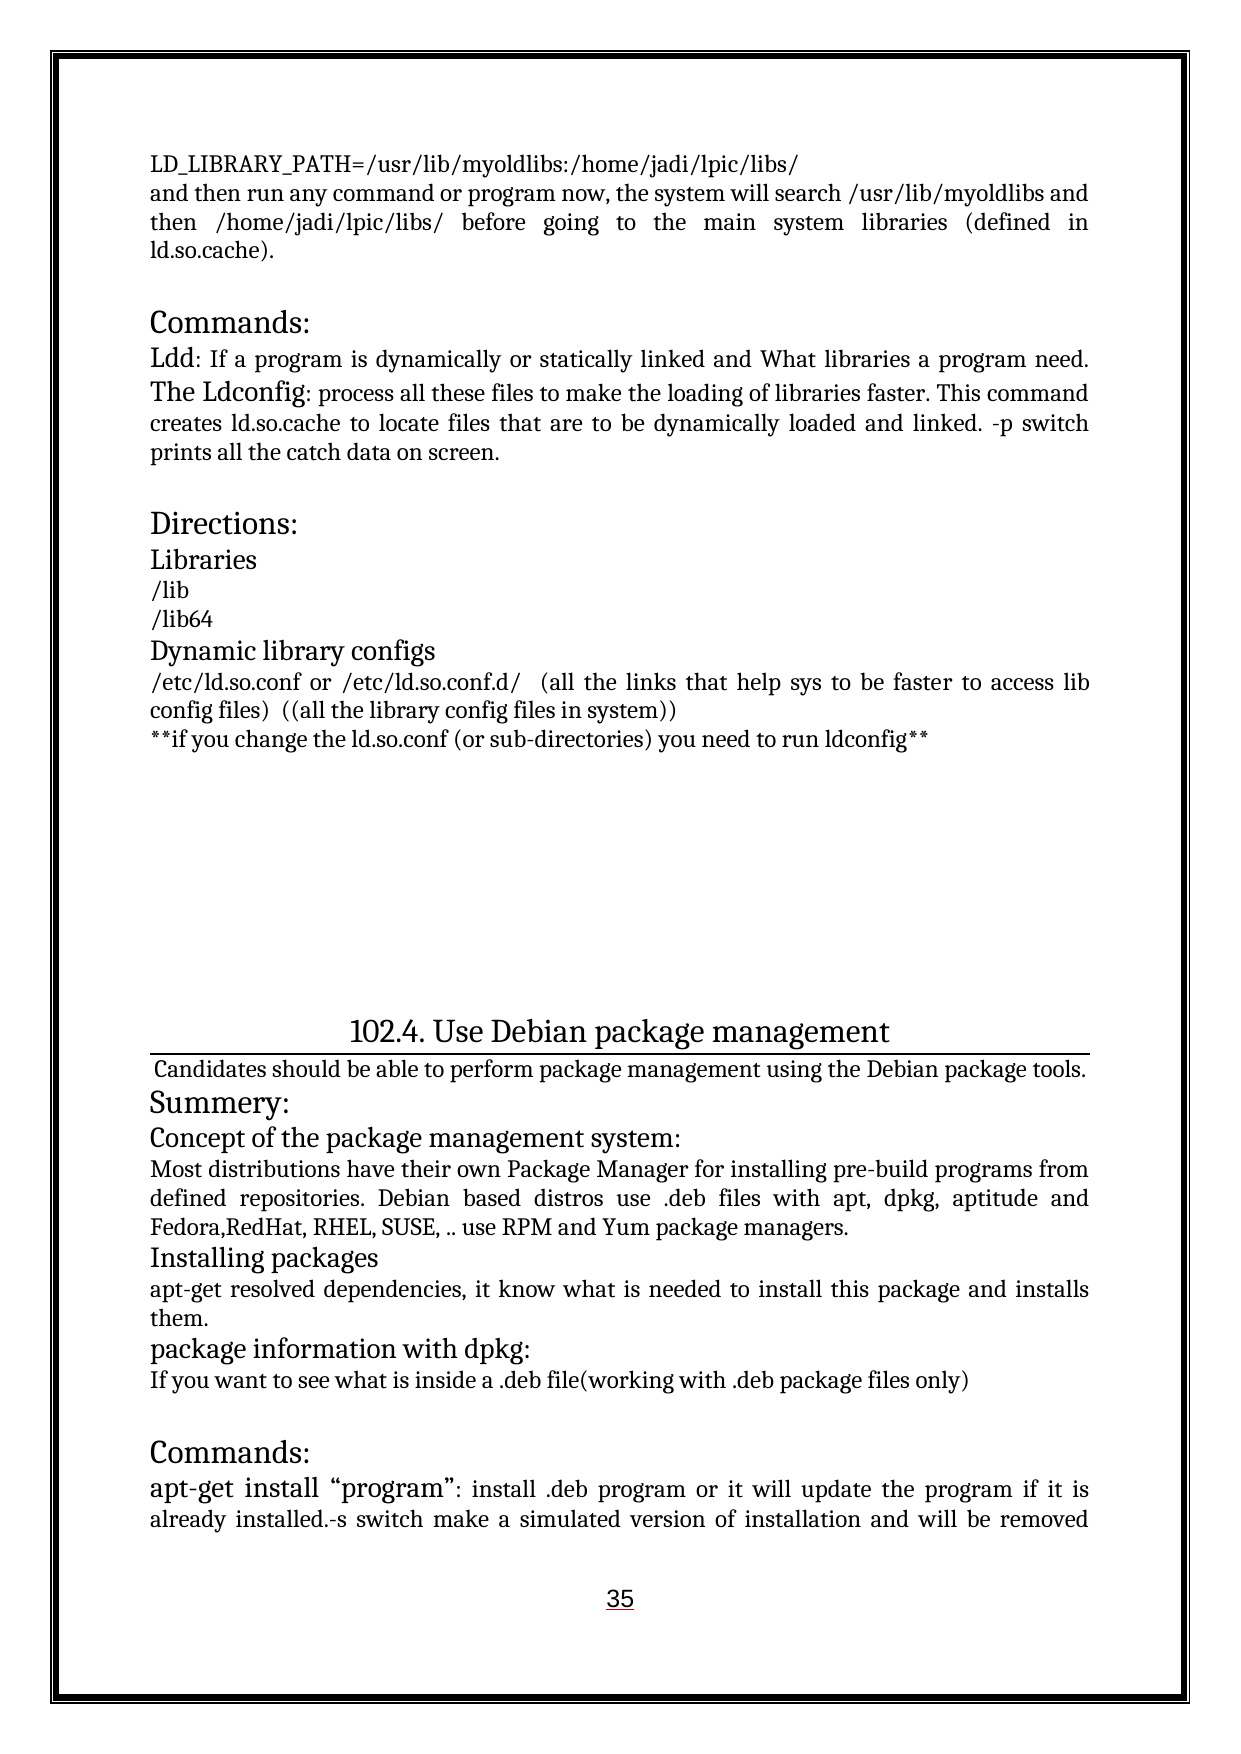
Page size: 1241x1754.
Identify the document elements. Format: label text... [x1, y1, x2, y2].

text /lib [150, 576, 1090, 605]
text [150, 1471, 1090, 1534]
text and then run any command or program now, the system will search /usr/lib/myoldlibs and then /home/jadi/lpic/libs/ before going to the main system libraries (defined in ld.so.cache). [150, 179, 1090, 265]
text Summery: [150, 1083, 1090, 1122]
text /lib64 [150, 605, 1090, 634]
text apt-get resolved dependencies, it know what is needed to install this package and installs them. [150, 1275, 1090, 1332]
text 102.4. Use Debian package management [150, 1012, 1090, 1053]
text Ldd: If a program is dynamically or statically linked and What libraries a program need. The Ldconfig: process all these files to make the loading of libraries faster. This command creates ld.so.cache to locate files that are to be dynamically loaded and linked. -p switch prints all the catch data on screen. [150, 342, 1090, 466]
text Most distributions have their own Package Manager for installing pre-build programs from defined repositories. Debian based distros use .deb files with apt, dpkg, aptitude and Fedora,RedHat, RHEL, SUSE, .. use RPM and Yum package managers. [150, 1155, 1090, 1241]
text /etc/ld.so.conf or /etc/ld.so.conf.d/ (all the links that help sys to be faster to access lib config files) ((all the library config files in system)) [150, 667, 1090, 725]
text Installing packages [150, 1241, 1090, 1275]
text LD_LIBRARY_PATH=/usr/lib/myoldlibs:/home/jadi/lpic/libs/ [150, 150, 1090, 179]
text If you want to see what is inside a .deb file(working with .deb package files only) [150, 1366, 1090, 1395]
text package information with dpkg: [150, 1332, 1090, 1366]
text Concept of the package management system: [150, 1122, 1090, 1155]
text Commands: [150, 1433, 1090, 1471]
text **if you change the ld.so.conf (or sub-directories) you need to run ldconfig** [150, 725, 1090, 754]
text Directions: [150, 504, 1090, 543]
text Candidates should be able to perform package management using the Debian package tools. [150, 1055, 1090, 1083]
text Dynamic library configs [150, 634, 1090, 667]
text Commands: [150, 303, 1090, 342]
text Libraries [150, 543, 1090, 576]
